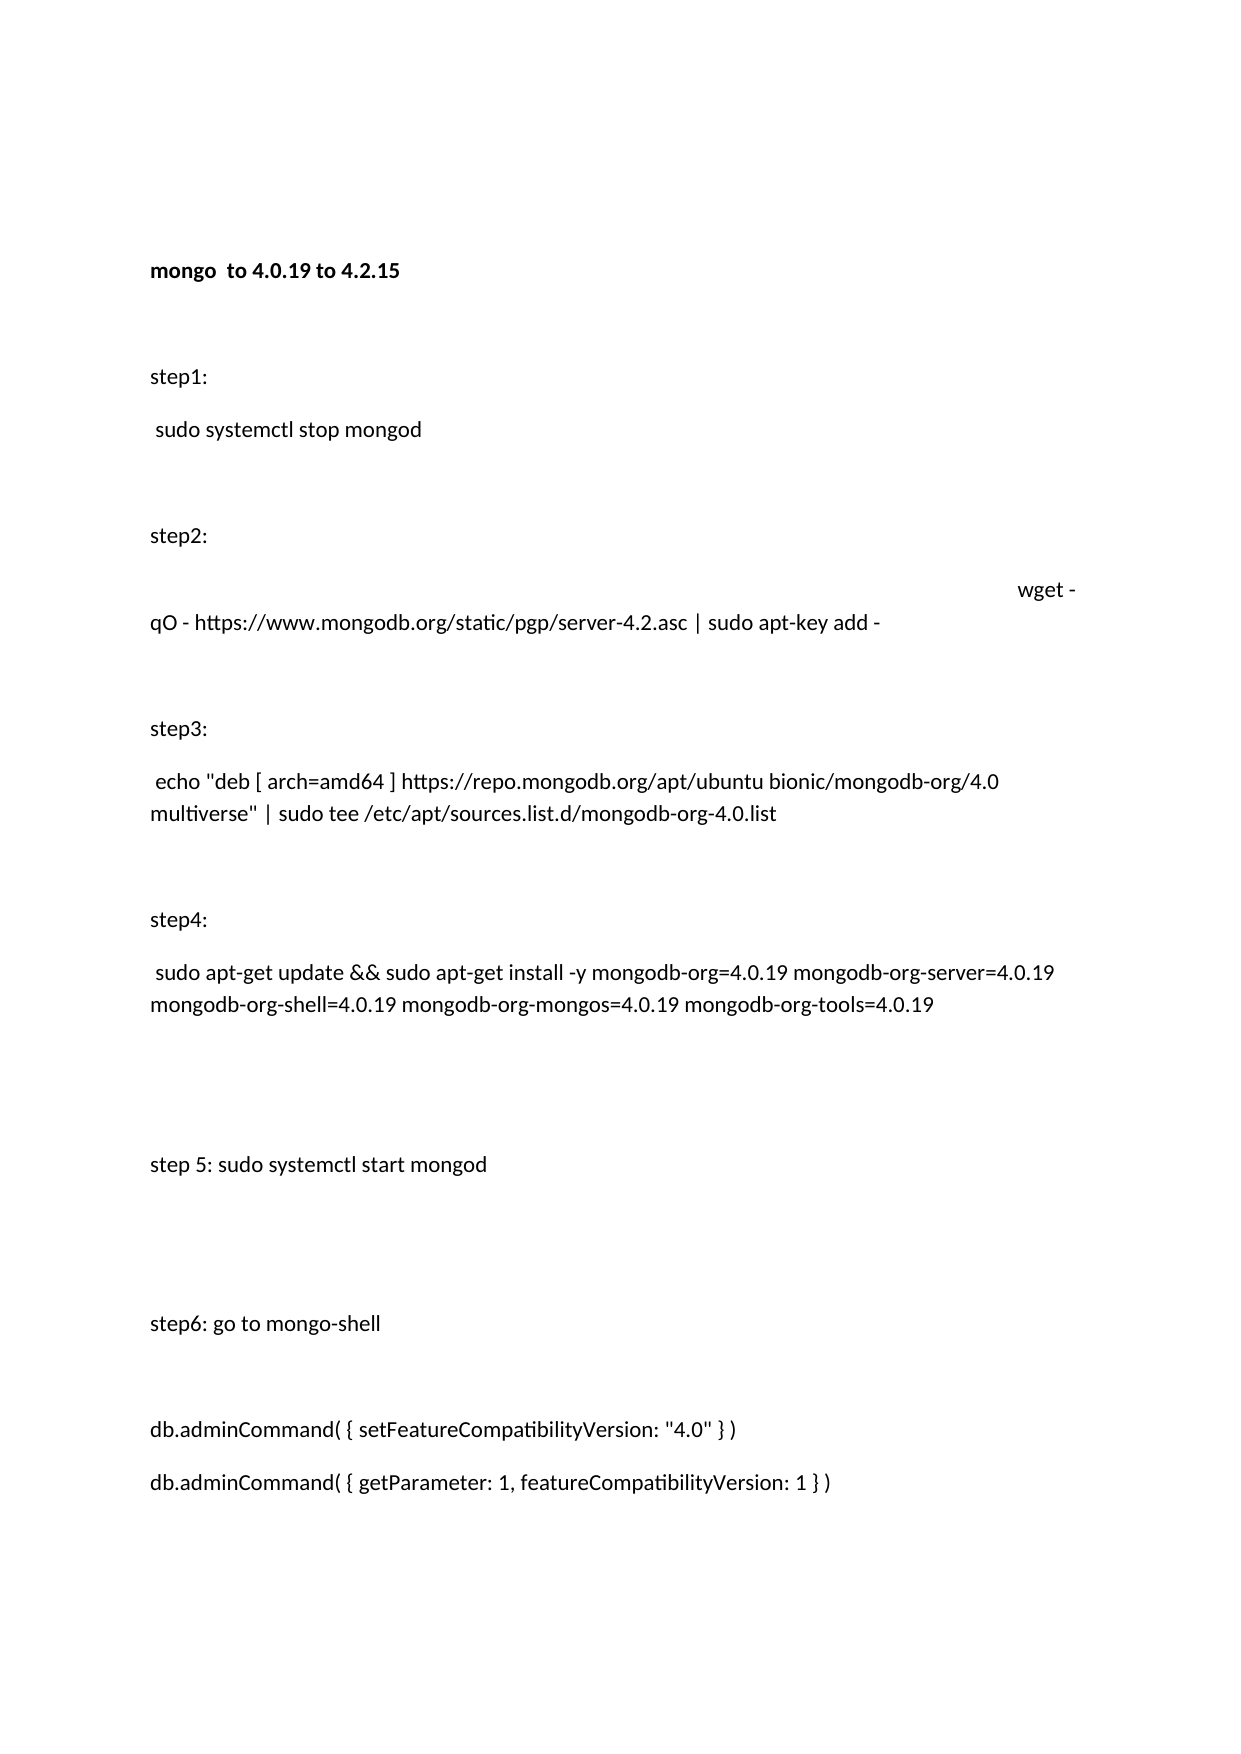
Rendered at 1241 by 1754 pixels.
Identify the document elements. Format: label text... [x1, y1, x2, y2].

text step2: [150, 521, 1090, 549]
text step 5: sudo systemctl start mongod [150, 1150, 1090, 1178]
text step3: [150, 714, 1090, 742]
text step1: [150, 362, 1090, 390]
text sudo apt-get update && sudo apt-get install -y mongodb-org=4.0.19 mongodb-org-server=4.0.19 mongodb-org-shell=4.0.19 mongodb-org-mongos=4.0.19 mongodb-org-tools=4.0.19 [150, 958, 1090, 1019]
text db.adminCommand( { getParameter: 1, featureCompatibilityVersion: 1 } ) [150, 1468, 1090, 1496]
text sudo systemctl stop mongod [150, 415, 1090, 443]
text echo "deb [ arch=amd64 ] https://repo.mongodb.org/apt/ubuntu bionic/mongodb-org/4.0 multiverse" | sudo tee /etc/apt/sources.list.d/mongodb-org-4.0.list [150, 767, 1090, 827]
text step6: go to mongo-shell [150, 1309, 1090, 1337]
text mongo to 4.0.19 to 4.2.15 [150, 256, 1090, 284]
text step4: [150, 905, 1090, 933]
text db.adminCommand( { setFeatureCompatibilityVersion: "4.0" } ) [150, 1415, 1090, 1443]
text wget -qO - https://www.mongodb.org/static/pgp/server-4.2.asc | sudo apt-key add -wget -qO - https://www.mongodb.org/static/pgp/server-4.2.asc | sudo apt-key add - [150, 574, 1090, 636]
